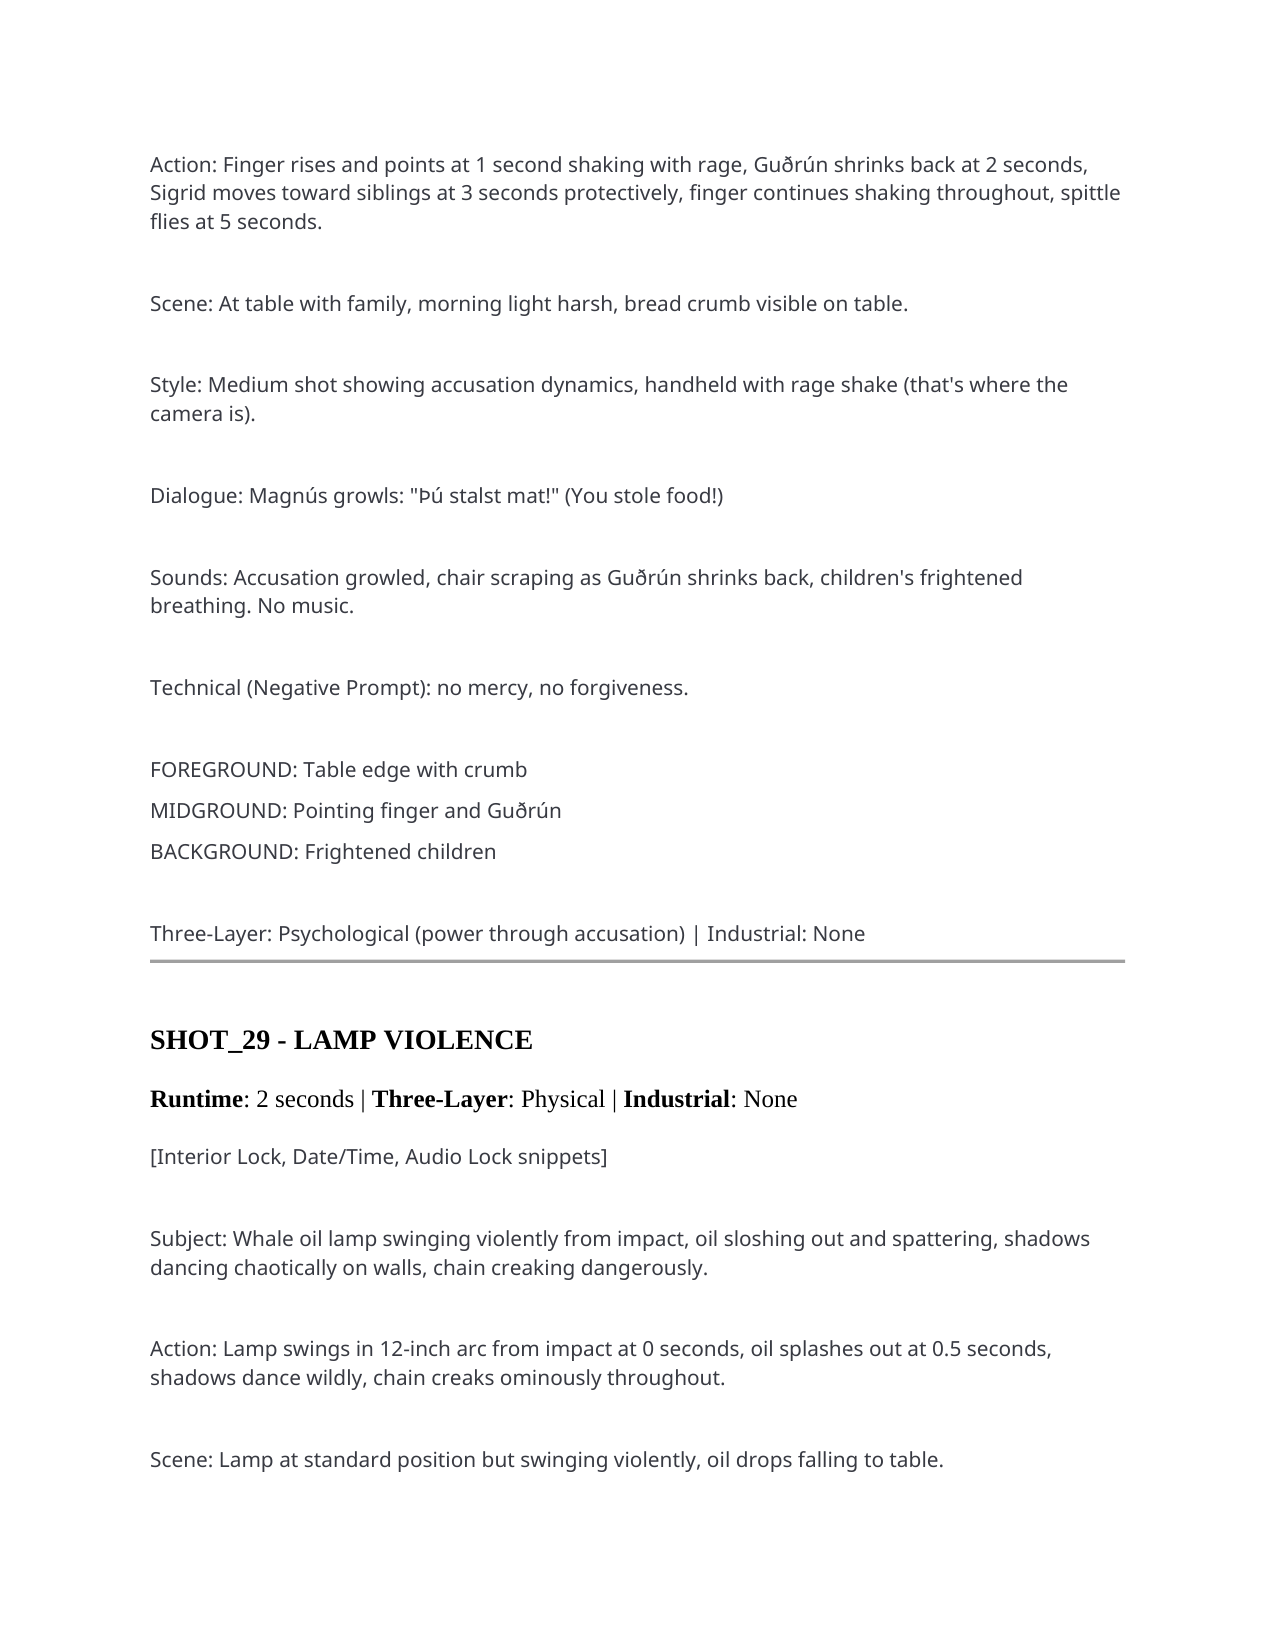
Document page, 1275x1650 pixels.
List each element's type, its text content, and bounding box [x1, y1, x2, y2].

text MIDGROUND: Pointing finger and Guðrún [150, 796, 1125, 824]
text FOREGROUND: Table edge with crumb [150, 755, 1125, 783]
text [Interior Lock, Date/Time, Audio Lock snippets] [150, 1142, 1125, 1171]
text Dialogue: Magnús growls: "Þú stalst mat!" (You stole food!) [150, 481, 1125, 509]
text Runtime: 2 seconds | Three-Layer: Physical | Industrial: None [150, 1084, 1125, 1113]
text Action: Finger rises and points at 1 second shaking with rage, Guðrún shrinks back at 2 seconds, Sigrid moves toward siblings at 3 seconds protectively, finger continues shaking throughout, spittle flies at 5 seconds. [150, 150, 1125, 235]
text Scene: Lamp at standard position but swinging violently, oil drops falling to table. [150, 1445, 1125, 1473]
text Style: Medium shot showing accusation dynamics, handheld with rage shake (that's where the camera is). [150, 371, 1125, 427]
text Subject: Whale oil lamp swinging violently from impact, oil sloshing out and spattering, shadows dancing chaotically on walls, chain creaking dangerously. [150, 1224, 1125, 1281]
text Technical (Negative Prompt): no mercy, no forgiveness. [150, 673, 1125, 702]
text Sounds: Accusation growled, chair scraping as Guðrún shrinks back, children's frightened breathing. No music. [150, 563, 1125, 620]
text SHOT_29 - LAMP VIOLENCE [150, 1023, 1125, 1055]
text Three-Layer: Psychological (power through accusation) | Industrial: None [150, 919, 1125, 947]
text Scene: At table with family, morning light harsh, bread crumb visible on table. [150, 289, 1125, 317]
text Action: Lamp swings in 12-inch arc from impact at 0 seconds, oil splashes out at 0.5 seconds, shadows dance wildly, chain creaks ominously throughout. [150, 1334, 1125, 1391]
text BACKGROUND: Frightened children [150, 837, 1125, 865]
